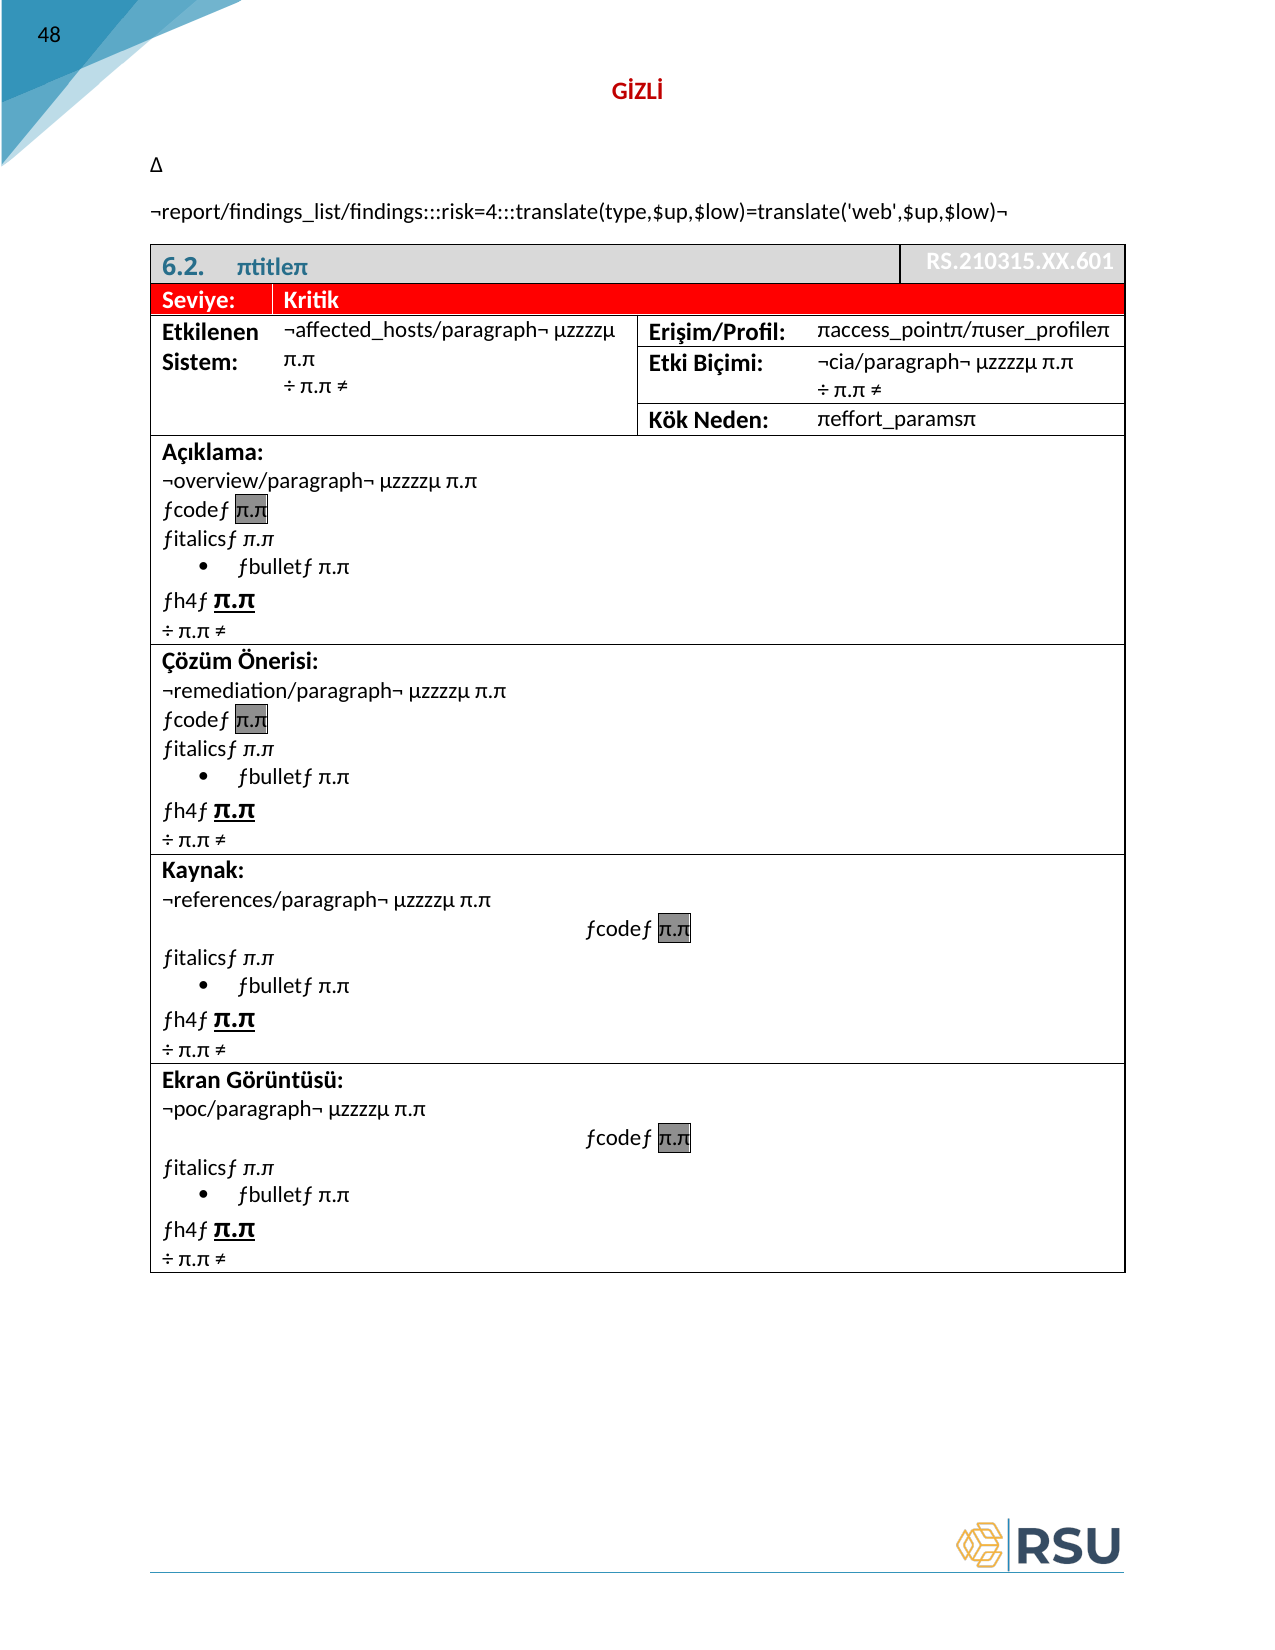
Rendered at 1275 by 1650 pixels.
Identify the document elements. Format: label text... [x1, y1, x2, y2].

table_cell Kaynak: ¬references/paragraph¬ µzzzzµ π.π ƒcodeƒ π.π ƒitalicsƒ π.π ƒbulletƒ π.π ƒh4ƒ π.π ÷ π.π ≠ [151, 855, 1124, 1063]
table_cell Etkilenen Sistem: [151, 316, 272, 435]
table_cell ¬affected_hosts/paragraph¬ µzzzzµ π.π ÷ π.π ≠ [273, 316, 637, 435]
picture [953, 1516, 1125, 1573]
table_cell Kök Neden: [638, 404, 806, 435]
table_cell Erişim/Profil: [638, 316, 806, 346]
table_cell Kritik [273, 284, 1124, 314]
table_cell Etki Biçimi: [638, 347, 806, 403]
table_cell Çözüm Önerisi: ¬remediation/paragraph¬ µzzzzµ π.π ƒcodeƒ π.π ƒitalicsƒ π.π ƒbulletƒ π.π ƒh4ƒ π.π ÷ π.π ≠ [151, 645, 1124, 853]
table_cell πaccess_pointπ/πuser_profileπ [806, 316, 1124, 346]
table_header RS.210315.XX.601 [901, 245, 1124, 283]
text ∆ [150, 150, 1125, 178]
table_cell Ekran Görüntüsü: ¬poc/paragraph¬ µzzzzµ π.π ƒcodeƒ π.π ƒitalicsƒ π.π ƒbulletƒ π.π ƒh4ƒ π.π ÷ π.π ≠ [151, 1064, 1124, 1272]
table_cell πeffort_paramsπ [806, 404, 1124, 435]
table_cell ¬cia/paragraph¬ µzzzzµ π.π ÷ π.π ≠ [806, 347, 1124, 403]
table_cell Açıklama: ¬overview/paragraph¬ µzzzzµ π.π ƒcodeƒ π.π ƒitalicsƒ π.π ƒbulletƒ π.π ƒh4ƒ π.π ÷ π.π ≠ [151, 436, 1124, 644]
table_cell Seviye: [151, 284, 272, 314]
table_header πtitleπ [151, 245, 899, 283]
text ¬report/findings_list/findings:::risk=4:::translate(type,$up,$low)=translate('web',$up,$low)¬ [150, 197, 1125, 225]
picture [1, 0, 244, 168]
